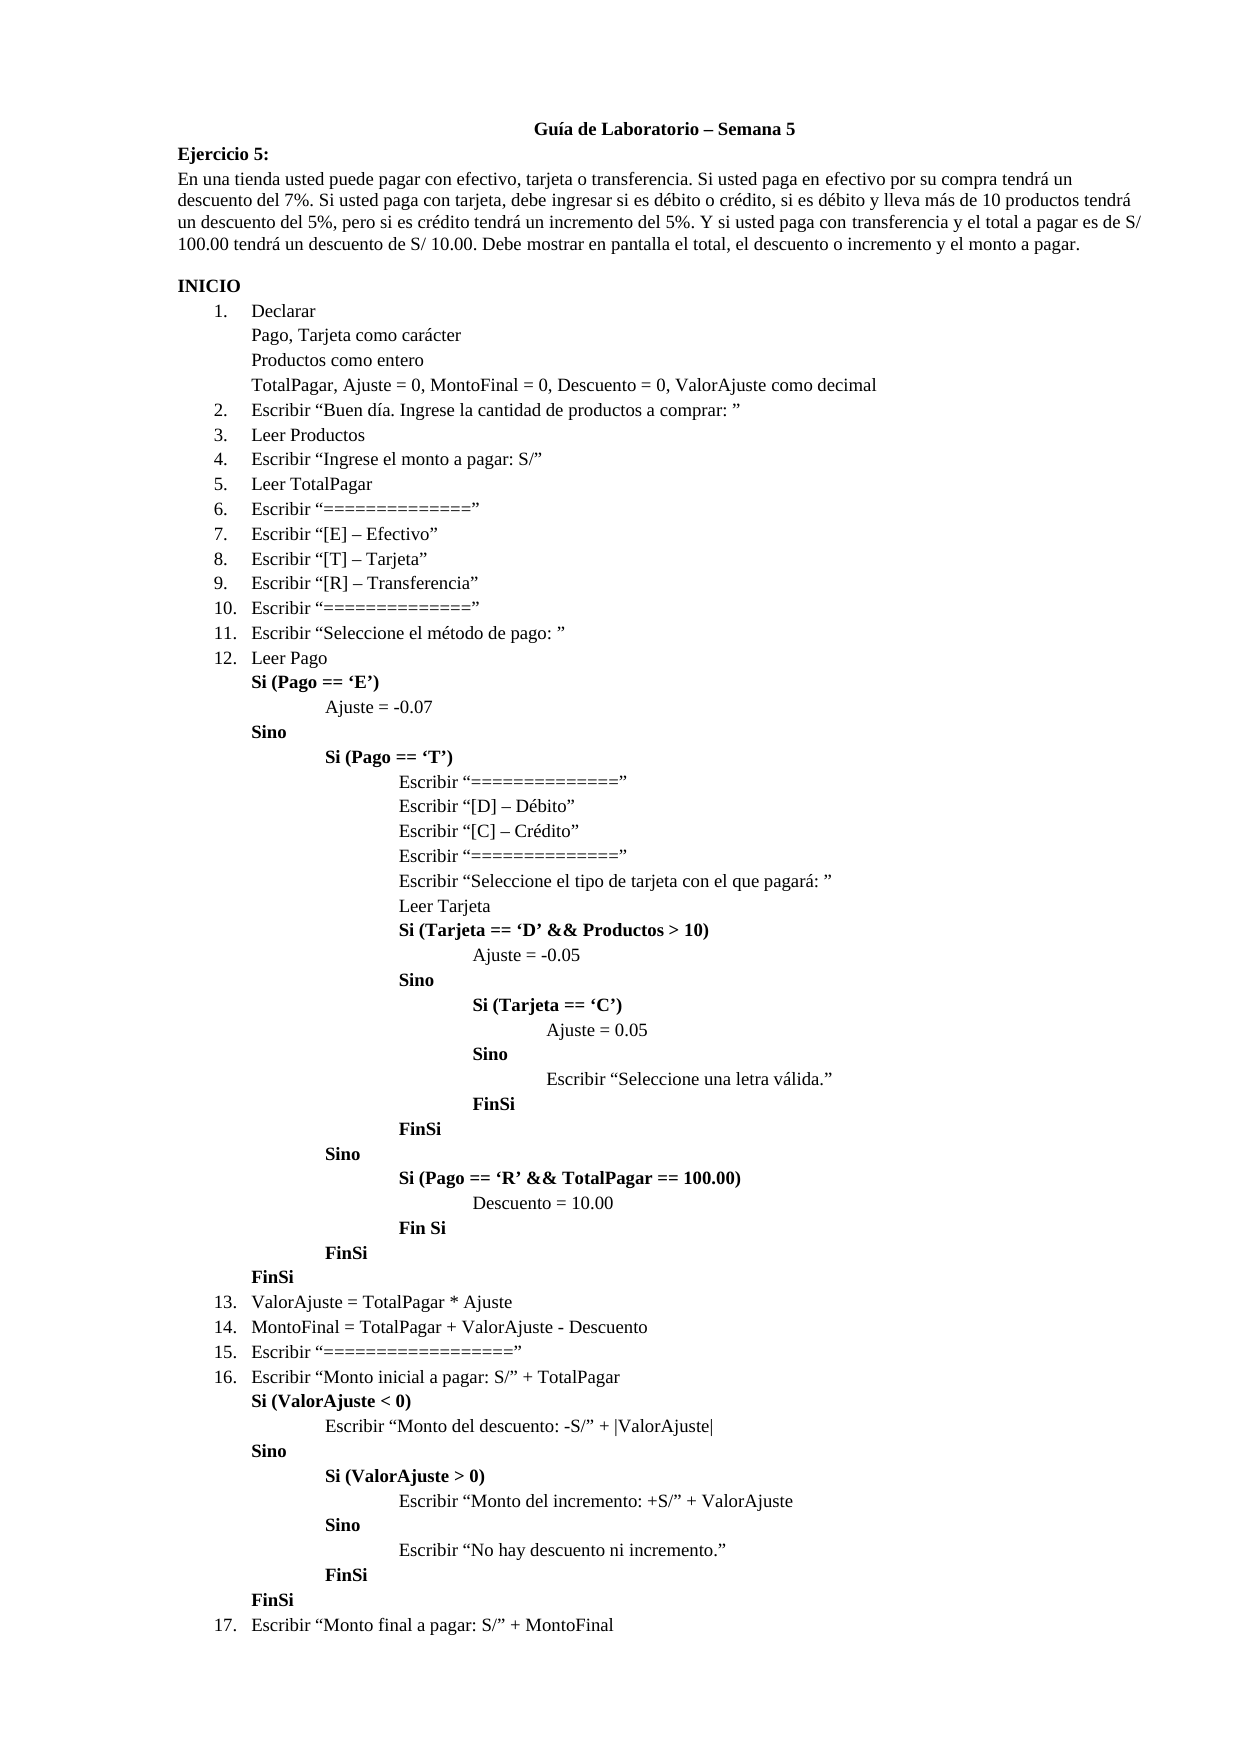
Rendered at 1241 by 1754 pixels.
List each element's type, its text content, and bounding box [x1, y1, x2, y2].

list Escribir “Ingrese el monto a pagar: S/” [213, 448, 1152, 470]
list Escribir “[R] – Transferencia” [213, 572, 1152, 594]
list MontoFinal = TotalPagar + ValorAjuste - Descuento [213, 1316, 1152, 1338]
text Escribir “Seleccione el tipo de tarjeta con el que pagará: ” [325, 870, 1152, 891]
text Si (Tarjeta == ‘C’) [325, 994, 1152, 1015]
text Ajuste = 0.05 [325, 1018, 1152, 1040]
text INICIO [177, 275, 1152, 296]
list Escribir “[E] – Efectivo” [213, 523, 1152, 544]
text Si (ValorAjuste > 0) [251, 1465, 1152, 1486]
text Pago, Tarjeta como carácter [251, 324, 1152, 346]
text Si (ValorAjuste < 0) [251, 1390, 1152, 1412]
text Sino [251, 1440, 1152, 1462]
text FinSi [325, 1564, 1152, 1586]
text Sino [325, 1514, 1152, 1536]
text Si (Pago == ‘T’) [251, 746, 1152, 767]
text FinSi [325, 1242, 1152, 1263]
text Fin Si [325, 1217, 1152, 1238]
text Escribir “No hay descuento ni incremento.” [325, 1539, 1152, 1561]
text Escribir “Monto del incremento: +S/” + ValorAjuste [325, 1489, 1152, 1511]
list Escribir “Seleccione el método de pago: ” [213, 622, 1152, 643]
list Leer Productos [213, 423, 1152, 445]
text Productos como entero [251, 349, 1152, 371]
text Escribir “Monto del descuento: -S/” + |ValorAjuste| [251, 1415, 1152, 1437]
text Ajuste = -0.07 [251, 696, 1152, 718]
list Escribir “Monto final a pagar: S/” + MontoFinal [213, 1613, 1152, 1635]
list ValorAjuste = TotalPagar * Ajuste [213, 1291, 1152, 1313]
list Declarar [213, 299, 1152, 321]
text Leer Tarjeta [325, 894, 1152, 916]
text Escribir “[D] – Débito” [325, 795, 1152, 817]
text TotalPagar, Ajuste = 0, MontoFinal = 0, Descuento = 0, ValorAjuste como decimal [251, 374, 1152, 396]
text Si (Pago == ‘E’) [251, 671, 1152, 693]
list Escribir “Buen día. Ingrese la cantidad de productos a comprar: ” [213, 399, 1152, 420]
text Sino [325, 1142, 1152, 1164]
text En una tienda usted puede pagar con efectivo, tarjeta o transferencia. Si usted paga en efectivo por su compra tendrá un descuento del 7%. Si usted paga con tarjeta, debe ingresar si es débito o crédito, si es débito y lleva más de 10 productos tendrá un descuento del 5%, pero si es crédito tendrá un incremento del 5%. Y si usted paga con transferencia y el total a pagar es de S/ 100.00 tendrá un descuento de S/ 10.00. Debe mostrar en pantalla el total, el descuento o incremento y el monto a pagar. [177, 168, 1152, 254]
text Escribir “Seleccione una letra válida.” [325, 1068, 1152, 1090]
text FinSi [325, 1118, 1152, 1139]
text Ajuste = -0.05 [325, 944, 1152, 966]
text FinSi [177, 1266, 1152, 1288]
list Escribir “Monto inicial a pagar: S/” + TotalPagar [213, 1366, 1152, 1387]
text FinSi [325, 1093, 1152, 1114]
list Escribir “[T] – Tarjeta” [213, 547, 1152, 569]
text Sino [251, 721, 1152, 743]
text Descuento = 10.00 [325, 1192, 1152, 1214]
text Ejercicio 5: [177, 143, 1152, 164]
text Escribir “==============” [325, 845, 1152, 867]
text Sino [325, 1043, 1152, 1065]
text Si (Tarjeta == ‘D’ && Productos > 10) [325, 919, 1152, 941]
text Escribir “[C] – Crédito” [325, 820, 1152, 842]
text FinSi [177, 1589, 1152, 1610]
list Escribir “==============” [213, 597, 1152, 619]
text Sino [325, 969, 1152, 991]
list Leer Pago [213, 647, 1152, 668]
list Escribir “==================” [213, 1341, 1152, 1362]
text Guía de Laboratorio – Semana 5 [177, 118, 1152, 140]
text Si (Pago == ‘R’ && TotalPagar == 100.00) [325, 1167, 1152, 1189]
text Escribir “==============” [251, 771, 1152, 792]
list Leer TotalPagar [213, 473, 1152, 495]
list Escribir “==============” [213, 498, 1152, 519]
